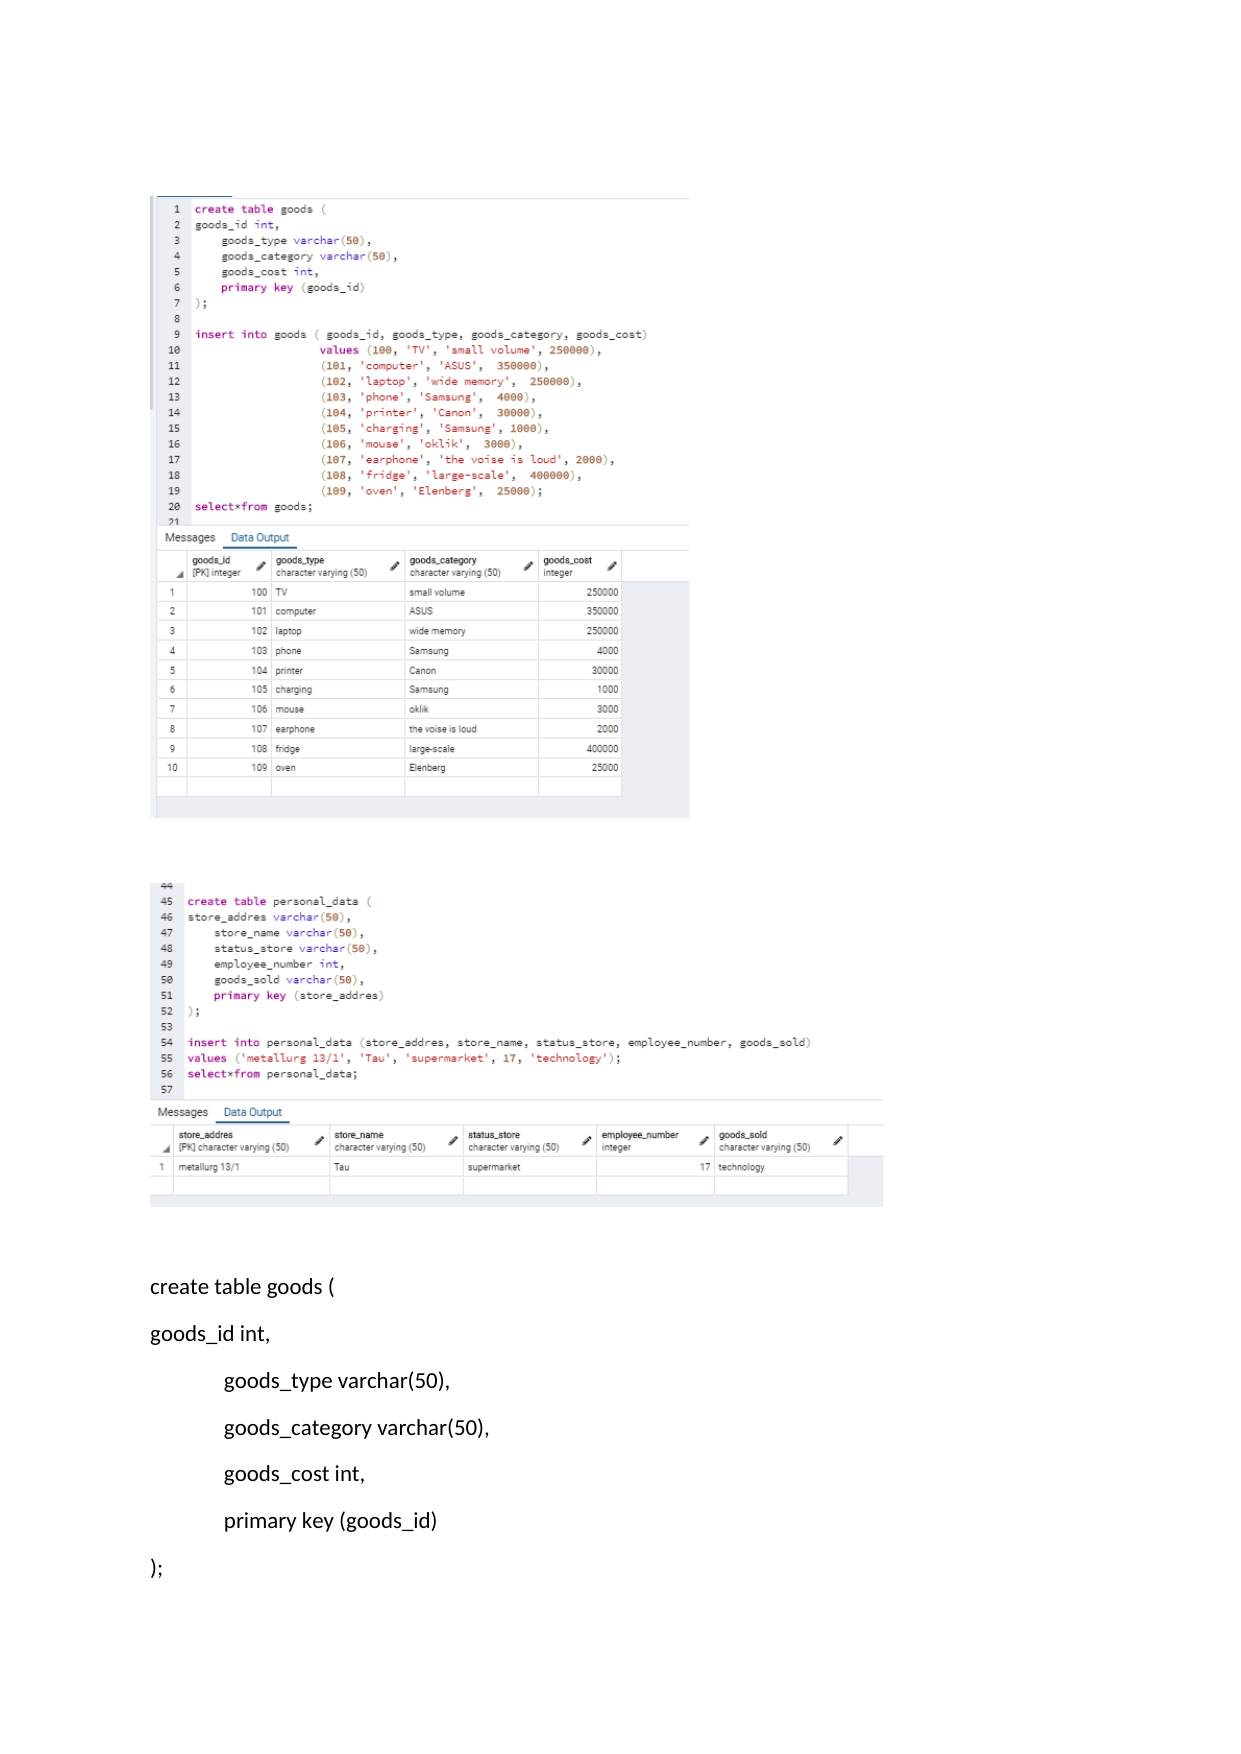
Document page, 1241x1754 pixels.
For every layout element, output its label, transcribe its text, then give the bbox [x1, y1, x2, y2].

text ); [150, 1553, 1090, 1581]
text goods_category varchar(50), [150, 1413, 1090, 1441]
text goods_id int, [150, 1319, 1090, 1347]
picture [150, 196, 690, 818]
text primary key (goods_id) [150, 1506, 1090, 1534]
text goods_type varchar(50), [150, 1366, 1090, 1394]
text create table goods ( [150, 1272, 1090, 1300]
picture [150, 883, 884, 1207]
text goods_cost int, [150, 1459, 1090, 1488]
